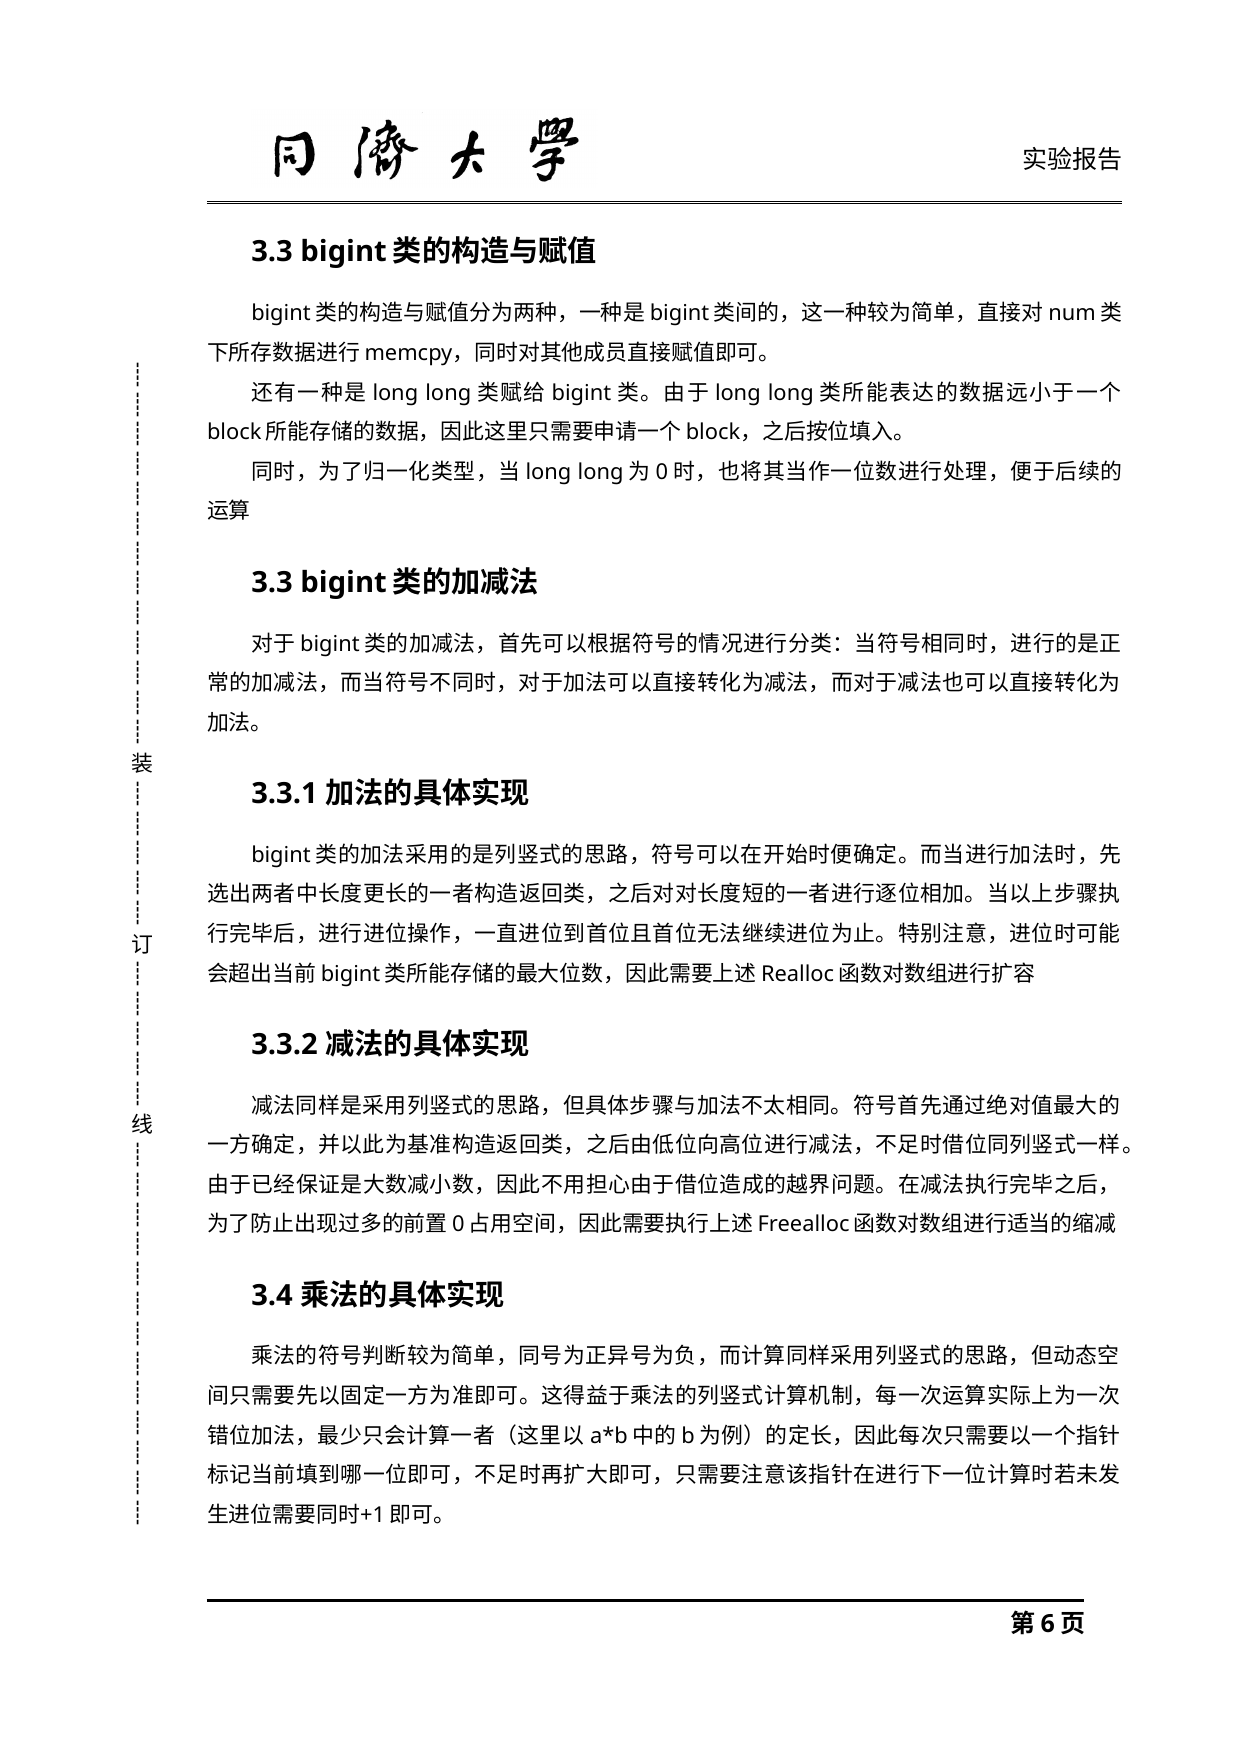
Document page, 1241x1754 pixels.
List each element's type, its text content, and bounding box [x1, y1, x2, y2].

text 3.3.2 减法的具体实现 [207, 1020, 1122, 1063]
text bigint类的加法采用的是列竖式的思路，符号可以在开始时便确定。而当进行加法时，先选出两者中长度更长的一者构造返回类，之后对对长度短的一者进行逐位相加。当以上步骤执行完毕后，进行进位操作，一直进位到首位且首位无法继续进位为止。特别注意，进位时可能会超出当前bigint类所能存储的最大位数，因此需要上述Realloc函数对数组进行扩容 [207, 837, 1122, 987]
text 3.3.1 加法的具体实现 [207, 769, 1122, 812]
text 对于bigint类的加减法，首先可以根据符号的情况进行分类：当符号相同时，进行的是正常的加减法，而当符号不同时，对于加法可以直接转化为减法，而对于减法也可以直接转化为加法。 [207, 626, 1122, 736]
picture [251, 109, 598, 188]
text bigint类的构造与赋值分为两种，一种是bigint类间的，这一种较为简单，直接对num类下所存数据进行memcpy，同时对其他成员直接赋值即可。 [207, 295, 1122, 367]
text 乘法的符号判断较为简单，同号为正异号为负，而计算同样采用列竖式的思路，但动态空间只需要先以固定一方为准即可。这得益于乘法的列竖式计算机制，每一次运算实际上为一次错位加法，最少只会计算一者（这里以a*b中的b为例）的定长，因此每次只需要以一个指针标记当前填到哪一位即可，不足时再扩大即可，只需要注意该指针在进行下一位计算时若未发生进位需要同时+1即可。 [207, 1338, 1122, 1529]
text 3.4 乘法的具体实现 [207, 1271, 1122, 1313]
text 还有一种是long long类赋给bigint类。由于long long类所能表达的数据远小于一个block所能存储的数据，因此这里只需要申请一个block，之后按位填入。 [207, 374, 1122, 446]
text 减法同样是采用列竖式的思路，但具体步骤与加法不太相同。符号首先通过绝对值最大的一方确定，并以此为基准构造返回类，之后由低位向高位进行减法，不足时借位同列竖式一样。由于已经保证是大数减小数，因此不用担心由于借位造成的越界问题。在减法执行完毕之后，为了防止出现过多的前置0占用空间，因此需要执行上述Freealloc函数对数组进行适当的缩减 [207, 1088, 1122, 1238]
text 3.3 bigint类的加减法 [207, 558, 1122, 601]
text 同时，为了归一化类型，当long long为0时，也将其当作一位数进行处理，便于后续的运算 [207, 454, 1122, 525]
text 3.3 bigint类的构造与赋值 [207, 228, 1122, 270]
